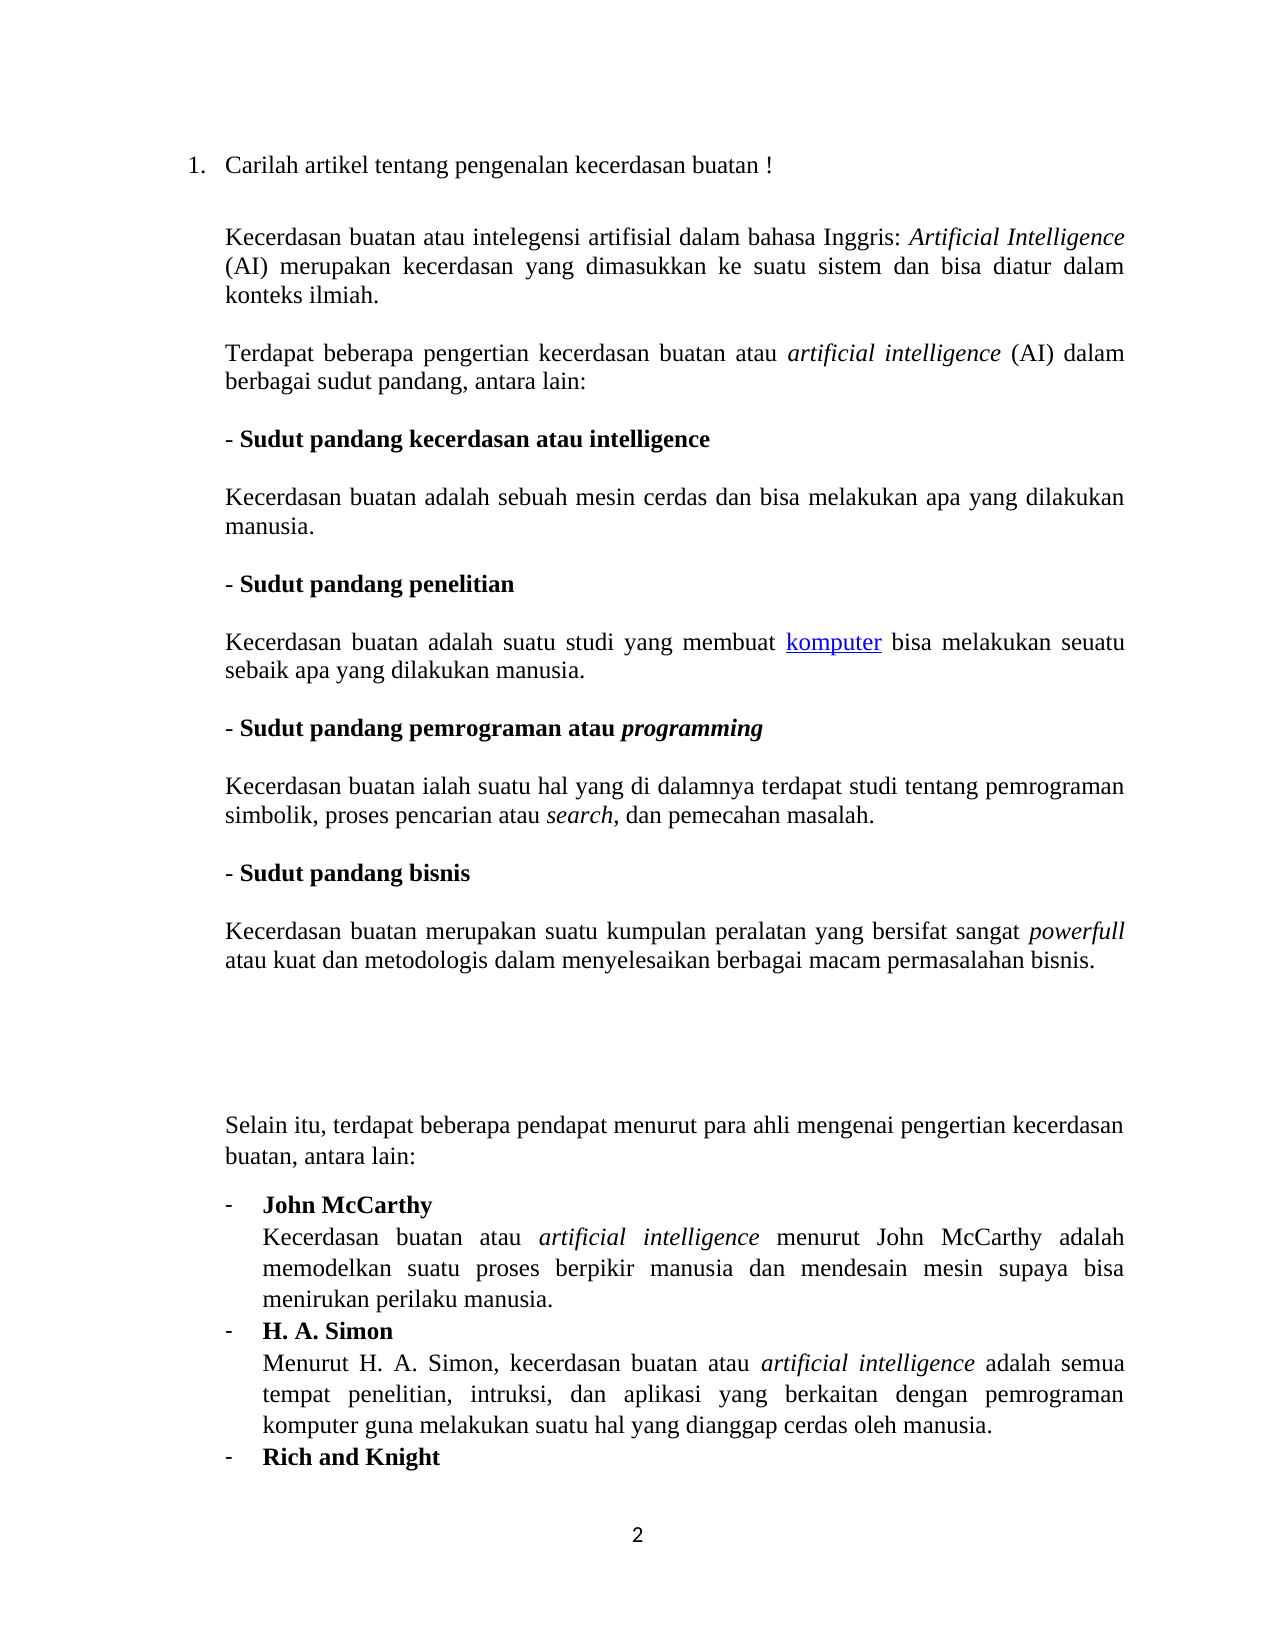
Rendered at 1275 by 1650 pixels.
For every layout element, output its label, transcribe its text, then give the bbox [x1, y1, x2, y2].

text Kecerdasan buatan atau intelegensi artifisial dalam bahasa Inggris: Artificial Intelligence (AI) merupakan kecerdasan yang dimasukkan ke suatu sistem dan bisa diatur dalam konteks ilmiah. [225, 222, 1125, 308]
text Terdapat beberapa pengertian kecerdasan buatan atau artificial intelligence (AI) dalam berbagai sudut pandang, antara lain: [225, 338, 1125, 395]
list Menurut H. A. Simon, kecerdasan buatan atau artificial intelligence adalah semua tempat penelitian, intruksi, dan aplikasi yang berkaitan dengan pemrograman komputer guna melakukan suatu hal yang dianggap cerdas oleh manusia. [262, 1348, 1125, 1439]
list Carilah artikel tentang pengenalan kecerdasan buatan ! [187, 150, 1125, 179]
list Rich and Knight [225, 1441, 1125, 1472]
text - Sudut pandang bisnis [225, 858, 1125, 887]
text - Sudut pandang penelitian [225, 569, 1125, 598]
list H. A. Simon [225, 1315, 1125, 1346]
text Kecerdasan buatan adalah sebuah mesin cerdas dan bisa melakukan apa yang dilakukan manusia. [225, 482, 1125, 540]
text - Sudut pandang kecerdasan atau intelligence [225, 424, 1125, 453]
text Kecerdasan buatan adalah suatu studi yang membuat komputer bisa melakukan seuatu sebaik apa yang dilakukan manusia. [225, 627, 1125, 684]
text - Sudut pandang pemrograman atau programming [150, 713, 1125, 742]
list John McCarthy [225, 1189, 1125, 1219]
text Kecerdasan buatan ialah suatu hal yang di dalamnya terdapat studi tentang pemrograman simbolik, proses pencarian atau search, dan pemecahan masalah. [225, 771, 1125, 829]
text Selain itu, terdapat beberapa pendapat menurut para ahli mengenai pengertian kecerdasan buatan, antara lain: [225, 1110, 1125, 1170]
text Kecerdasan buatan merupakan suatu kumpulan peralatan yang bersifat sangat powerfull atau kuat dan metodologis dalam menyelesaikan berbagai macam permasalahan bisnis. [225, 916, 1125, 973]
list Kecerdasan buatan atau artificial intelligence menurut John McCarthy adalah memodelkan suatu proses berpikir manusia dan mendesain mesin supaya bisa menirukan perilaku manusia. [262, 1222, 1125, 1313]
